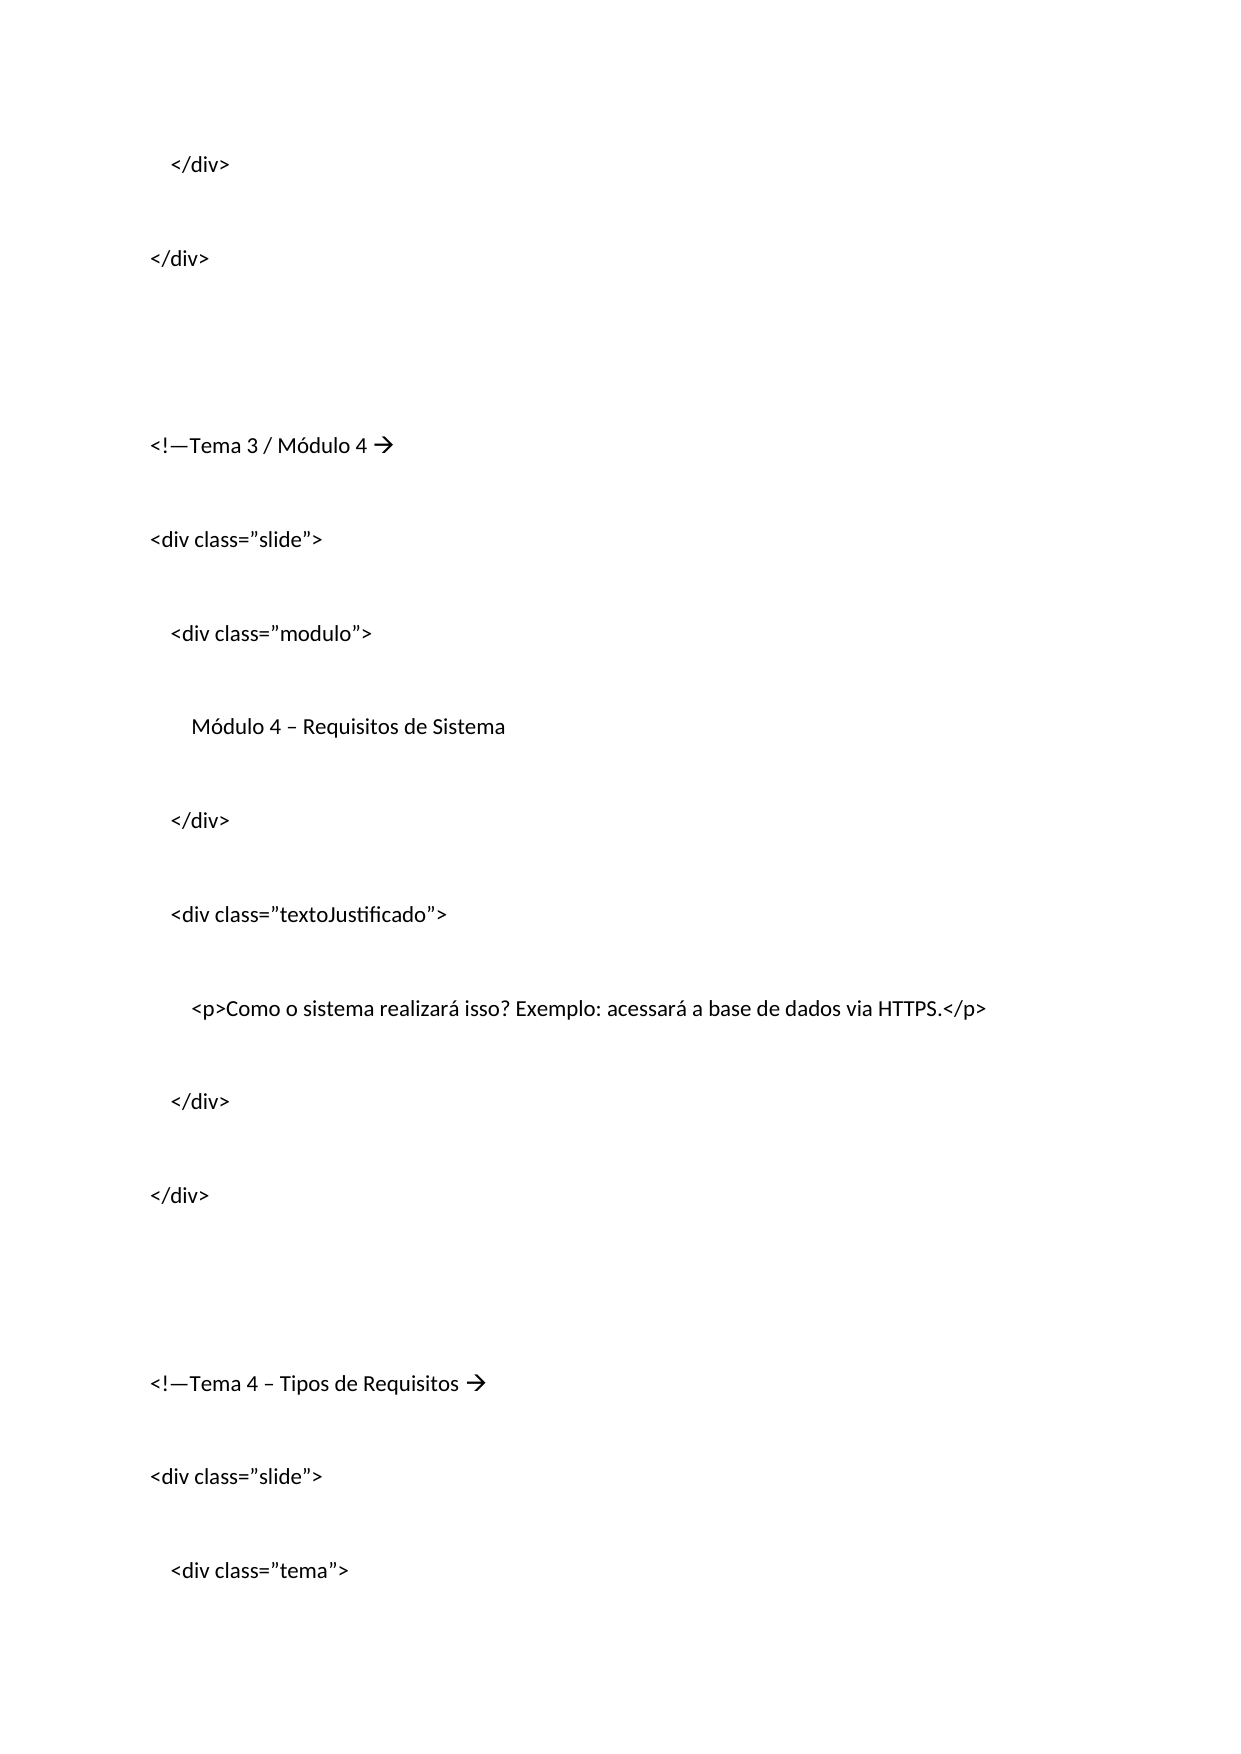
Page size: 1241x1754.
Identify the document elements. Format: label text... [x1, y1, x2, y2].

text Módulo 4 – Requisitos de Sistema [150, 712, 1090, 741]
text <div class=”tema”> [150, 1556, 1090, 1584]
text </div> [150, 244, 1090, 272]
text <div class=”slide”> [150, 525, 1090, 553]
text </div> [150, 150, 1090, 178]
text <div class=”modulo”> [150, 619, 1090, 647]
text </div> [150, 1087, 1090, 1116]
text <!—Tema 3 / Módulo 4 [150, 431, 1090, 459]
text <div class=”textoJustificado”> [150, 900, 1090, 928]
text <p>Como o sistema realizará isso? Exemplo: acessará a base de dados via HTTPS.</p> [150, 994, 1090, 1022]
text </div> [150, 1181, 1090, 1209]
text <!—Tema 4 – Tipos de Requisitos [150, 1369, 1090, 1397]
text <div class=”slide”> [150, 1462, 1090, 1491]
text </div> [150, 806, 1090, 834]
